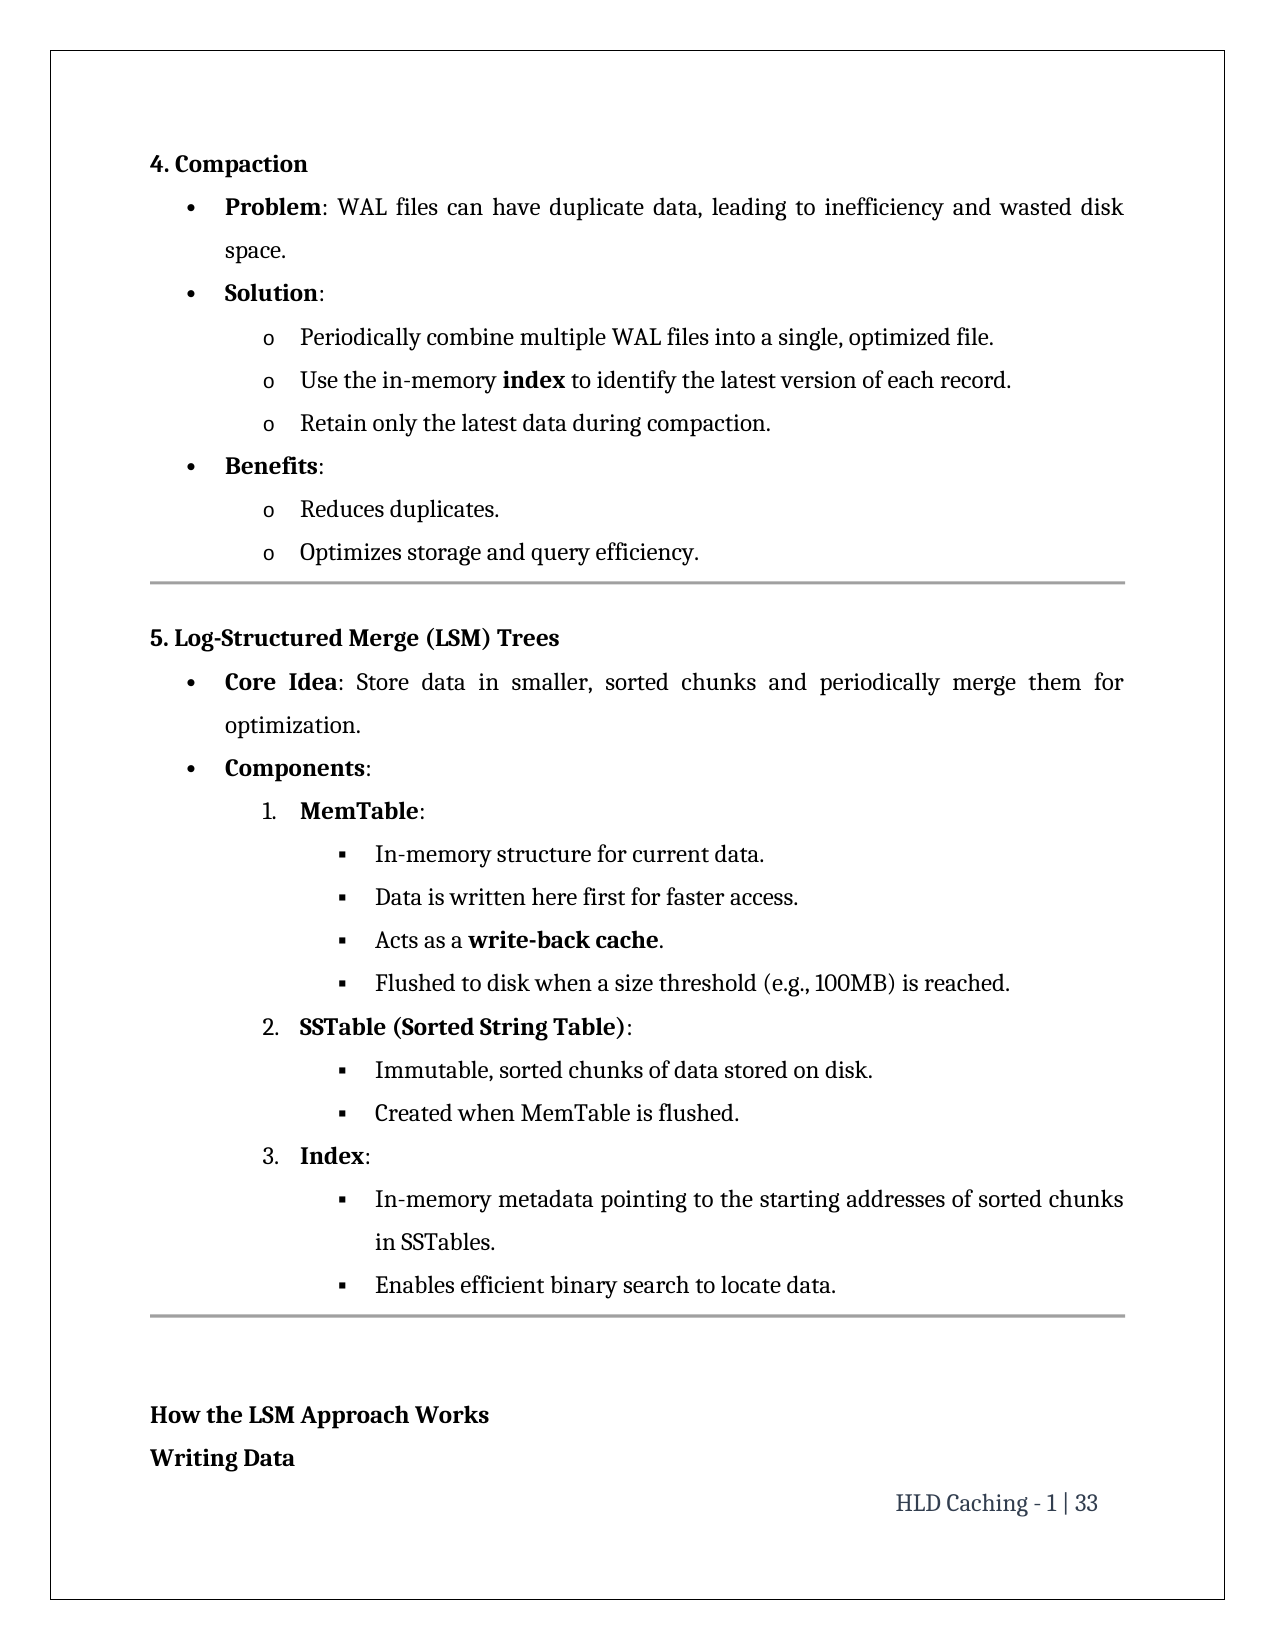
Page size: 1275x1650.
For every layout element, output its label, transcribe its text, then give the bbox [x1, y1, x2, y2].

list Acts as a write-back cache. [337, 926, 1125, 955]
list In-memory metadata pointing to the starting addresses of sorted chunks in SSTables. [337, 1185, 1125, 1257]
text How the LSM Approach Works [150, 1401, 1125, 1429]
list In-memory structure for current data. [337, 840, 1125, 869]
text Writing Data [150, 1444, 1125, 1472]
list Use the in-memory index to identify the latest version of each record. [262, 366, 1125, 394]
list Problem: WAL files can have duplicate data, leading to inefficiency and wasted disk space. [187, 193, 1125, 265]
list Index: [262, 1142, 1125, 1171]
list Optimizes storage and query efficiency. [262, 538, 1125, 567]
list SSTable (Sorted String Table): [262, 1012, 1125, 1041]
text 5. Log-Structured Merge (LSM) Trees [150, 624, 1125, 653]
list Created when MemTable is flushed. [337, 1099, 1125, 1127]
list Retain only the latest data during compaction. [262, 409, 1125, 437]
list Solution: [187, 279, 1125, 308]
list Periodically combine multiple WAL files into a single, optimized file. [262, 322, 1125, 351]
list Enables efficient binary search to locate data. [337, 1271, 1125, 1300]
list Benefits: [187, 452, 1125, 481]
list MemTable: [262, 797, 1125, 826]
list Core Idea: Store data in smaller, sorted chunks and periodically merge them for optimization. [187, 667, 1125, 739]
list Flushed to disk when a size threshold (e.g., 100MB) is reached. [337, 969, 1125, 998]
list Components: [187, 754, 1125, 782]
text 4. Compaction [150, 150, 1125, 179]
list Reduces duplicates. [262, 495, 1125, 524]
list Data is written here first for faster access. [337, 883, 1125, 912]
list Immutable, sorted chunks of data stored on disk. [337, 1056, 1125, 1084]
